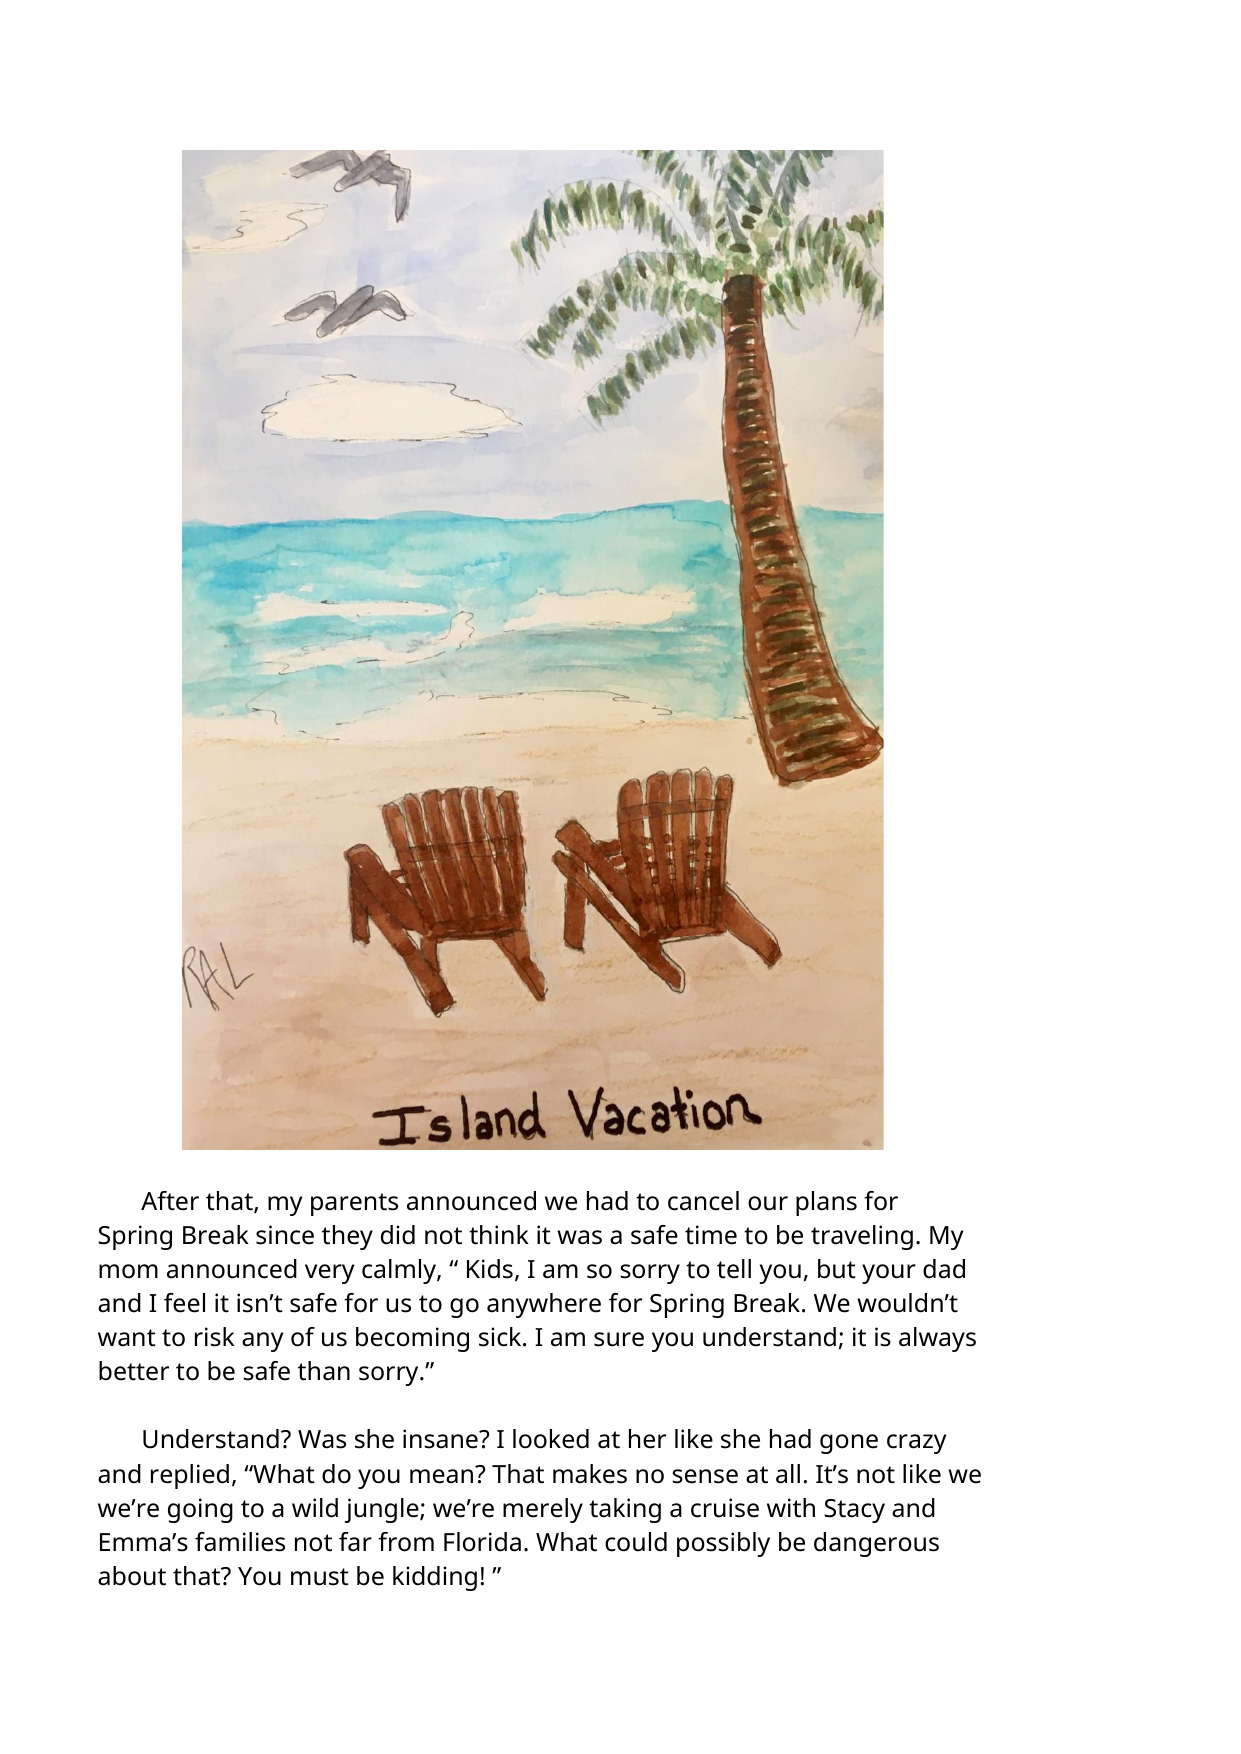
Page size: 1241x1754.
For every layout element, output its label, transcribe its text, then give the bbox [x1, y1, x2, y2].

text Understand? Was she insane? I looked at her like she had gone crazy [97, 1422, 1188, 1456]
text and I feel it isn’t safe for us to go anywhere for Spring Break. We wouldn’t [97, 1286, 1188, 1320]
text about that? You must be kidding! ” [97, 1558, 1188, 1592]
text and replied, “What do you mean? That makes no sense at all. It’s not like we [97, 1456, 1188, 1490]
text we’re going to a wild jungle; we’re merely taking a cruise with Stacy and [97, 1490, 1188, 1524]
text Emma’s families not far from Florida. What could possibly be dangerous [97, 1524, 1188, 1558]
picture [181, 150, 884, 1150]
text mom announced very calmly, “ Kids, I am so sorry to tell you, but your dad [97, 1252, 1188, 1286]
text want to risk any of us becoming sick. I am sure you understand; it is always [97, 1320, 1188, 1354]
text After that, my parents announced we had to cancel our plans for [97, 1184, 1188, 1218]
text better to be safe than sorry.” [97, 1354, 1188, 1388]
text Spring Break since they did not think it was a safe time to be traveling. My [97, 1218, 1188, 1252]
